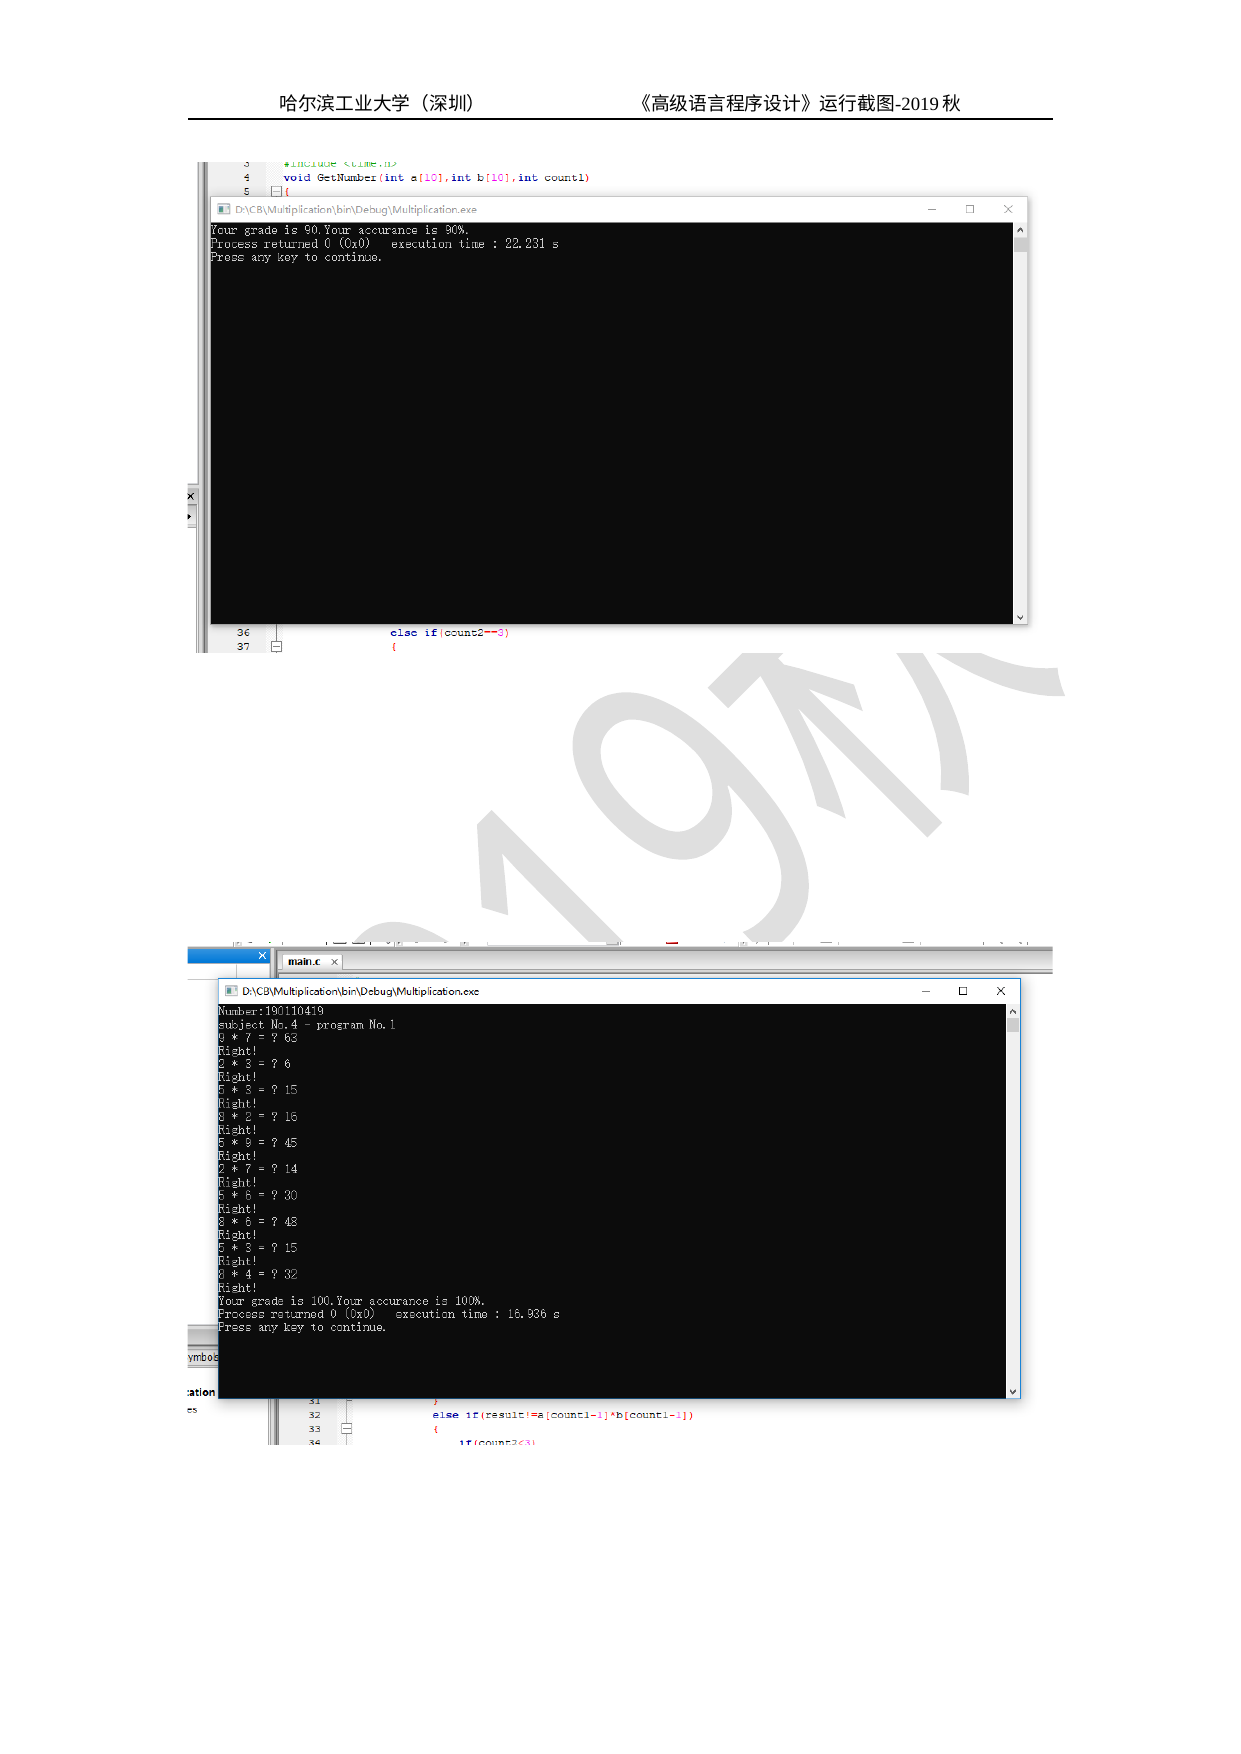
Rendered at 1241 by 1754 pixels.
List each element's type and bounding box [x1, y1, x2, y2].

picture [187, 942, 1053, 1445]
picture [187, 162, 1053, 653]
